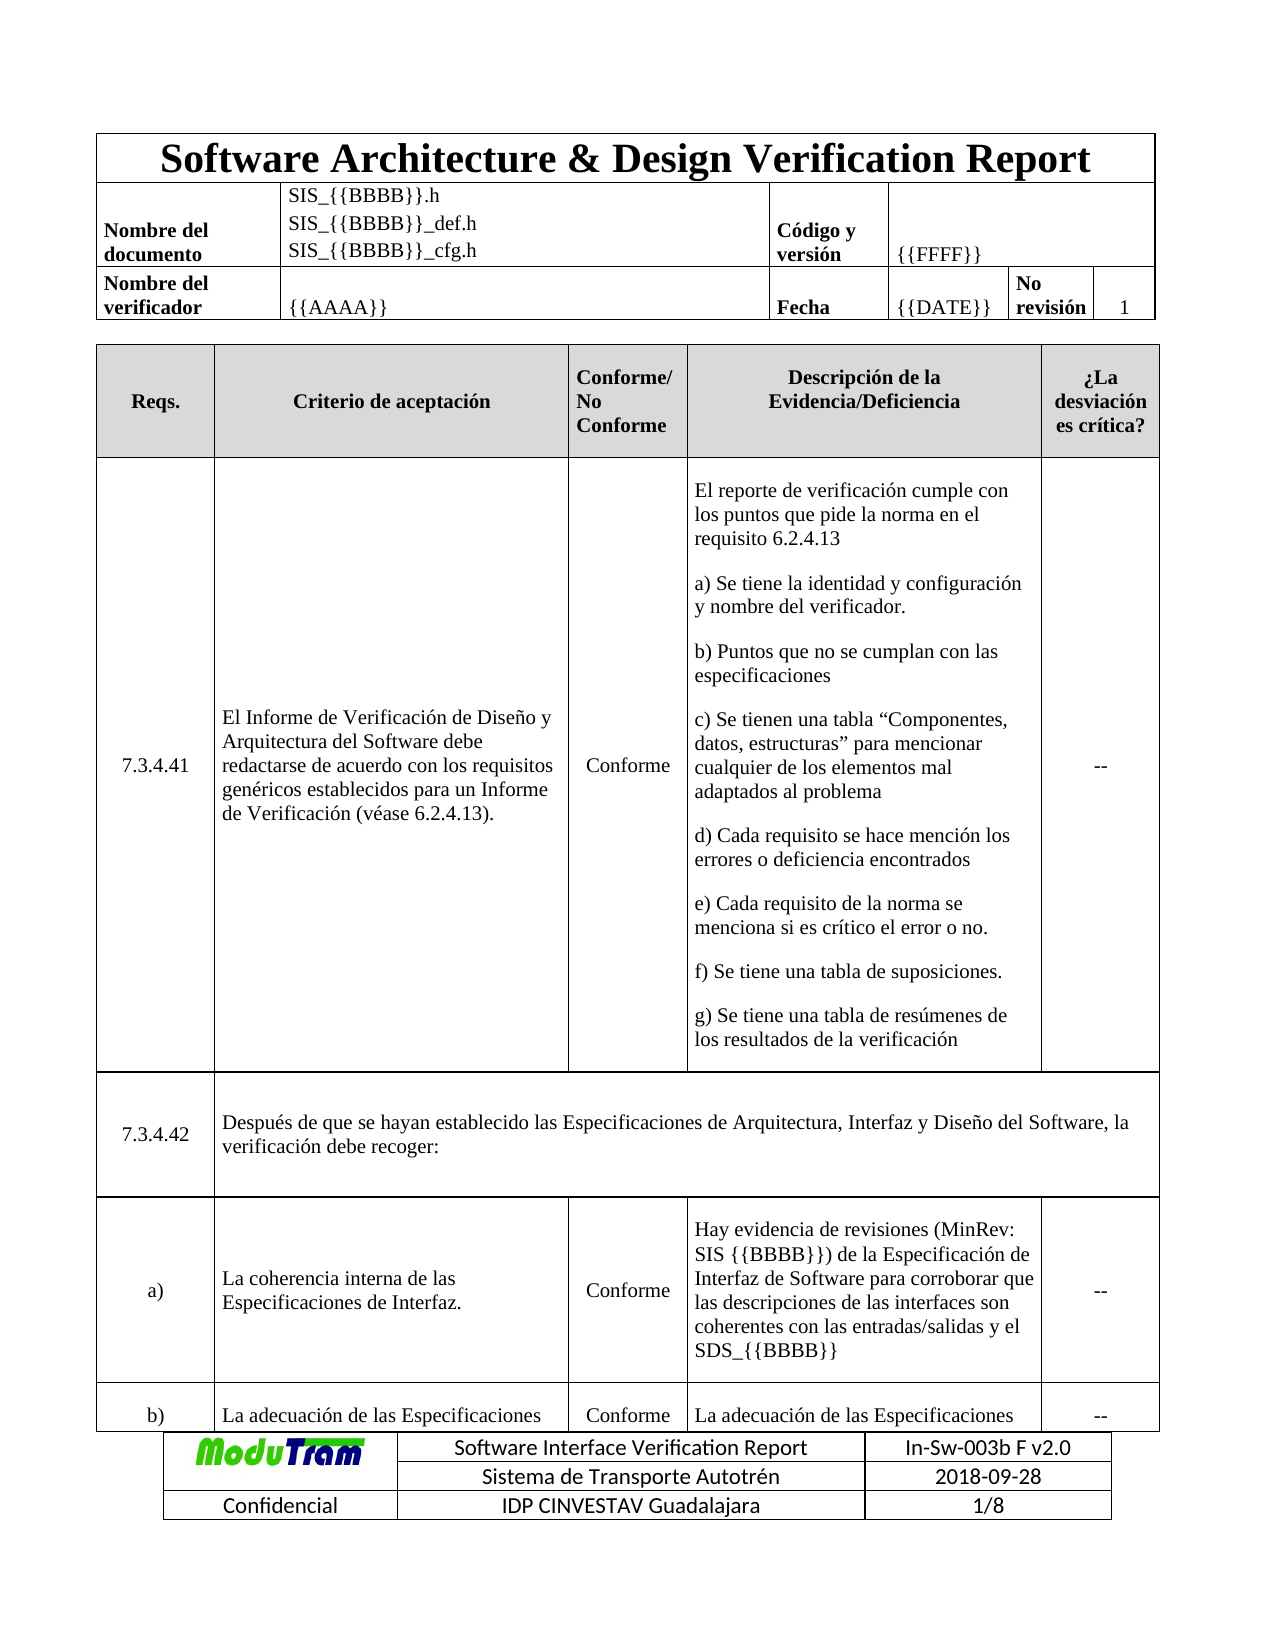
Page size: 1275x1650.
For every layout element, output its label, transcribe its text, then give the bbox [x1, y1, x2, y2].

table_header Software Architecture & Design Verification Report [97, 134, 1154, 182]
table_cell -- [1042, 458, 1159, 1071]
table_cell -- [1042, 1383, 1159, 1431]
table_cell SIS_{{BBBB}}.h SIS_{{BBBB}}_def.h SIS_{{BBBB}}_cfg.h [281, 183, 769, 266]
table_cell {{AAAA}} [281, 267, 769, 319]
table_cell Conforme [569, 458, 687, 1071]
table_cell {{DATE}} [889, 267, 1008, 319]
table_cell -- [1042, 1198, 1159, 1382]
table_cell 1 [1094, 267, 1154, 319]
table_header Conforme/No Conforme [569, 345, 687, 457]
table_cell El reporte de verificación cumple con los puntos que pide la norma en el requisito 6.2.4.13 a) Se tiene la identidad y configuración y nombre del verificador. b) Puntos que no se cumplan con las especificaciones c) Se tienen una tabla “Componentes, datos, estructuras” para mencionar cualquier de los elementos mal adaptados al problema d) Cada requisito se hace mención los errores o deficiencia encontrados e) Cada requisito de la norma se menciona si es crítico el error o no. f) Se tiene una tabla de suposiciones. g) Se tiene una tabla de resúmenes de los resultados de la verificación [688, 458, 1041, 1071]
table_header Reqs. [97, 345, 214, 457]
table_cell 7.3.4.41 [97, 458, 214, 1071]
table_cell Nombre del verificador [97, 267, 280, 319]
table_header Descripción de la Evidencia/Deficiencia [688, 345, 1041, 457]
table_cell Conforme [569, 1383, 687, 1431]
table_cell Nombre del documento [97, 183, 280, 266]
table_cell Conforme [569, 1198, 687, 1382]
table_header Criterio de aceptación [215, 345, 568, 457]
table_cell El Informe de Verificación de Diseño y Arquitectura del Software debe redactarse de acuerdo con los requisitos genéricos establecidos para un Informe de Verificación (véase 6.2.4.13). [215, 458, 568, 1071]
table_cell No revisión [1009, 267, 1093, 319]
table_cell Código y versión [770, 183, 888, 266]
picture [188, 1433, 373, 1487]
table_cell Hay evidencia de revisiones (MinRev: SIS {{BBBB}}) de la Especificación de Interfaz de Software para corroborar que las descripciones de las interfaces son coherentes con las entradas/salidas y el SDS_{{BBBB}} [688, 1198, 1041, 1382]
table_cell b) [97, 1383, 214, 1431]
table_cell a) [97, 1198, 214, 1382]
table_cell Fecha [770, 267, 888, 319]
table_cell La coherencia interna de las Especificaciones de Interfaz. [215, 1198, 568, 1382]
table_cell Después de que se hayan establecido las Especificaciones de Arquitectura, Interfaz y Diseño del Software, la verificación debe recoger: [215, 1073, 1159, 1196]
table_cell {{FFFF}} [889, 183, 1154, 266]
table_header ¿La desviación es crítica? [1042, 345, 1159, 457]
table_cell 7.3.4.42 [97, 1073, 214, 1196]
